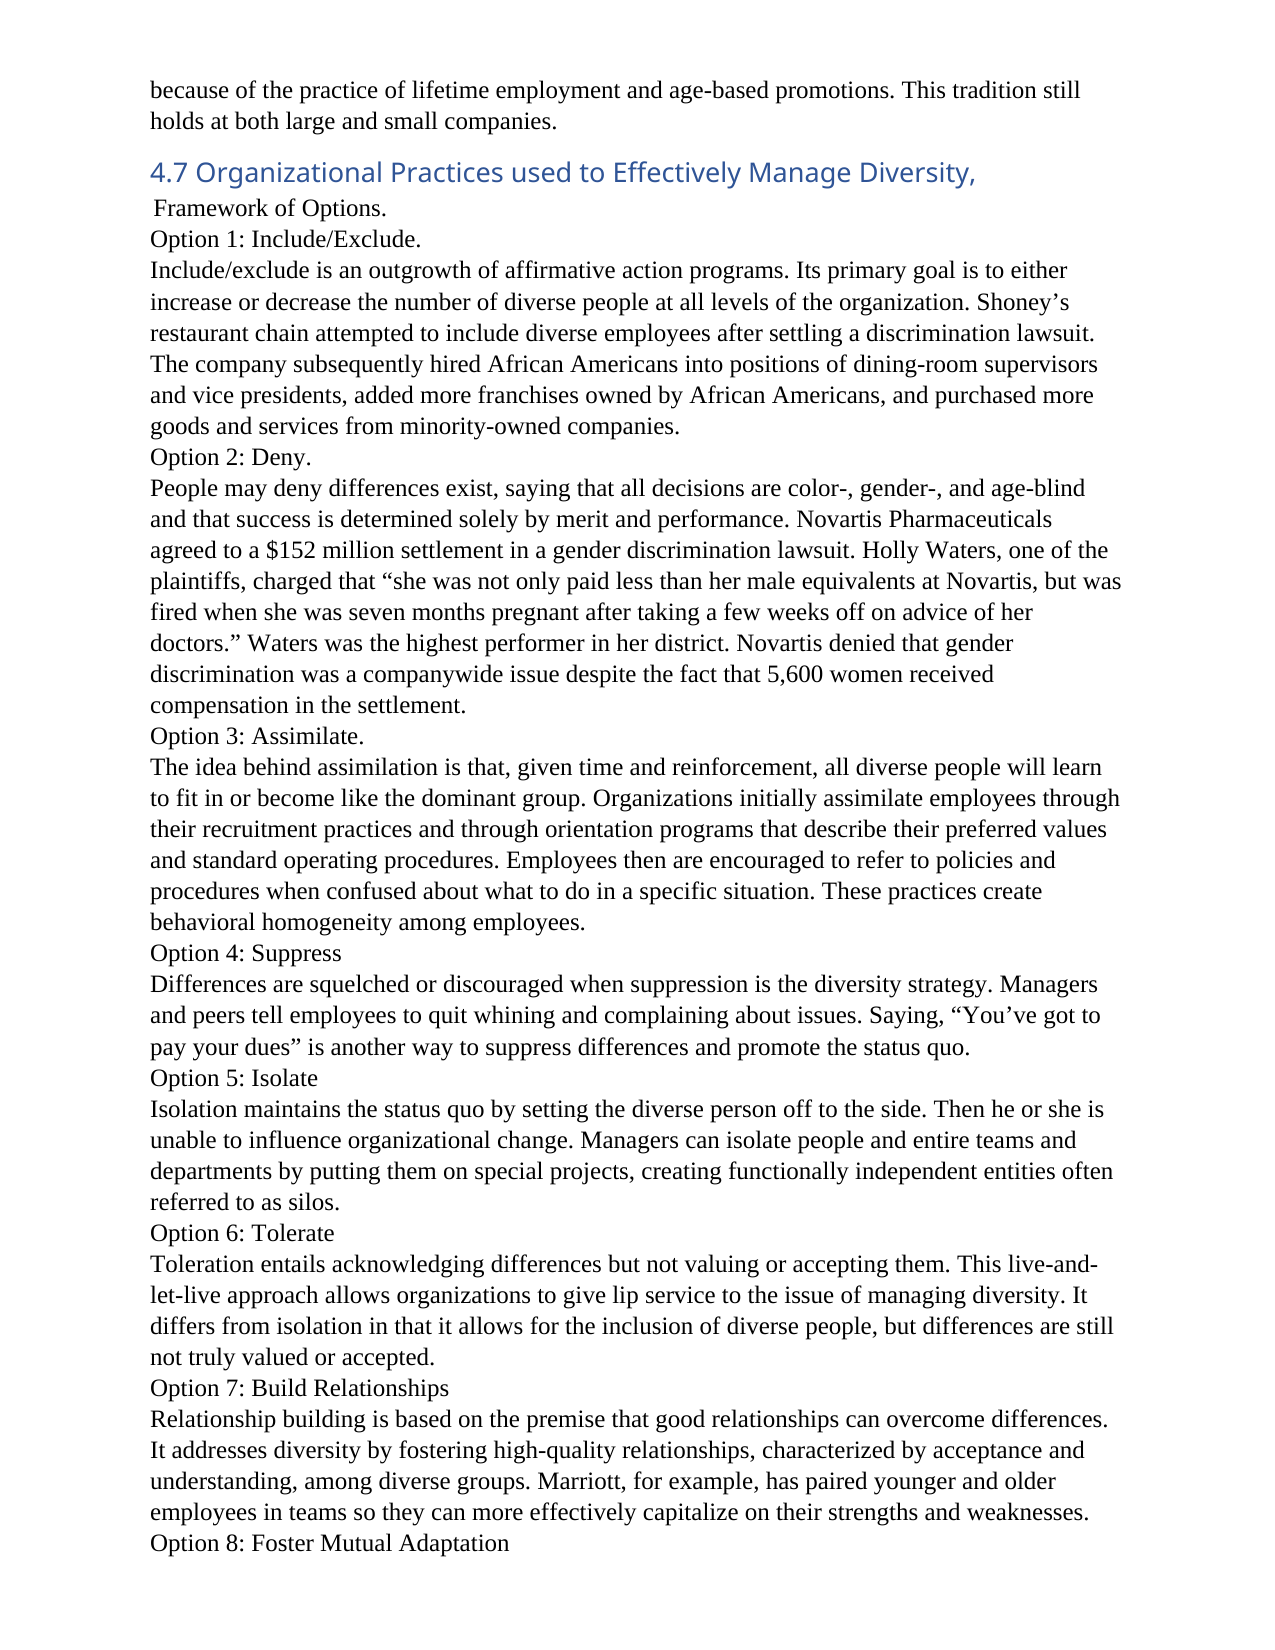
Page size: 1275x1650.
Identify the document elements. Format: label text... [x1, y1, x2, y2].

list Option 5: Isolate [150, 1063, 1125, 1091]
list Relationship building is based on the premise that good relationships can overcome differences. It addresses diversity by fostering high-quality relationships, characterized by acceptance and understanding, among diverse groups. Marriott, for example, has paired younger and older employees in teams so they can more effectively capitalize on their strengths and weaknesses. [150, 1404, 1125, 1526]
list Isolation maintains the status quo by setting the diverse person off to the side. Then he or she is unable to influence organizational change. Managers can isolate people and entire teams and departments by putting them on special projects, creating functionally independent entities often referred to as silos. [150, 1094, 1125, 1216]
list Option 8: Foster Mutual Adaptation [150, 1528, 1125, 1557]
list The idea behind assimilation is that, given time and reinforcement, all diverse people will learn to fit in or become like the dominant group. Organizations initially assimilate employees through their recruitment practices and through orientation programs that describe their preferred values and standard operating procedures. Employees then are encouraged to refer to policies and procedures when confused about what to do in a specific situation. These practices create behavioral homogeneity among employees. [150, 752, 1125, 936]
list Option 2: Deny. [150, 442, 1125, 471]
list Toleration entails acknowledging differences but not valuing or accepting them. This live-and-let-live approach allows organizations to give lip service to the issue of managing diversity. It differs from isolation in that it allows for the inclusion of diverse people, but differences are still not truly valued or accepted. [150, 1249, 1125, 1371]
subtitle 4.7 Organizational Practices used to Effectively Manage Diversity, [150, 154, 1125, 191]
list Option 4: Suppress [150, 938, 1125, 967]
list Option 6: Tolerate [150, 1218, 1125, 1247]
list Framework of Options. [150, 193, 1125, 222]
list Option 7: Build Relationships [150, 1373, 1125, 1402]
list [150, 75, 1125, 135]
list Include/exclude is an outgrowth of affirmative action programs. Its primary goal is to either increase or decrease the number of diverse people at all levels of the organization. Shoney’s restaurant chain attempted to include diverse employees after settling a discrimination lawsuit. The company subsequently hired African Americans into positions of dining-room supervisors and vice presidents, added more franchises owned by African Americans, and purchased more goods and services from minority-owned companies. [150, 256, 1125, 439]
list Option 3: Assimilate. [150, 721, 1125, 750]
list People may deny differences exist, saying that all decisions are color-, gender-, and age-blind and that success is determined solely by merit and performance. Novartis Pharmaceuticals agreed to a $152 million settlement in a gender discrimination lawsuit. Holly Waters, one of the plaintiffs, charged that “she was not only paid less than her male equivalents at Novartis, but was fired when she was seven months pregnant after taking a few weeks off on advice of her doctors.” Waters was the highest performer in her district. Novartis denied that gender discrimination was a companywide issue despite the fact that 5,600 women received compensation in the settlement. [150, 473, 1125, 719]
list Option 1: Include/Exclude. [150, 224, 1125, 253]
list Differences are squelched or discouraged when suppression is the diversity strategy. Managers and peers tell employees to quit whining and complaining about issues. Saying, “You’ve got to pay your dues” is another way to suppress differences and promote the status quo. [150, 969, 1125, 1060]
